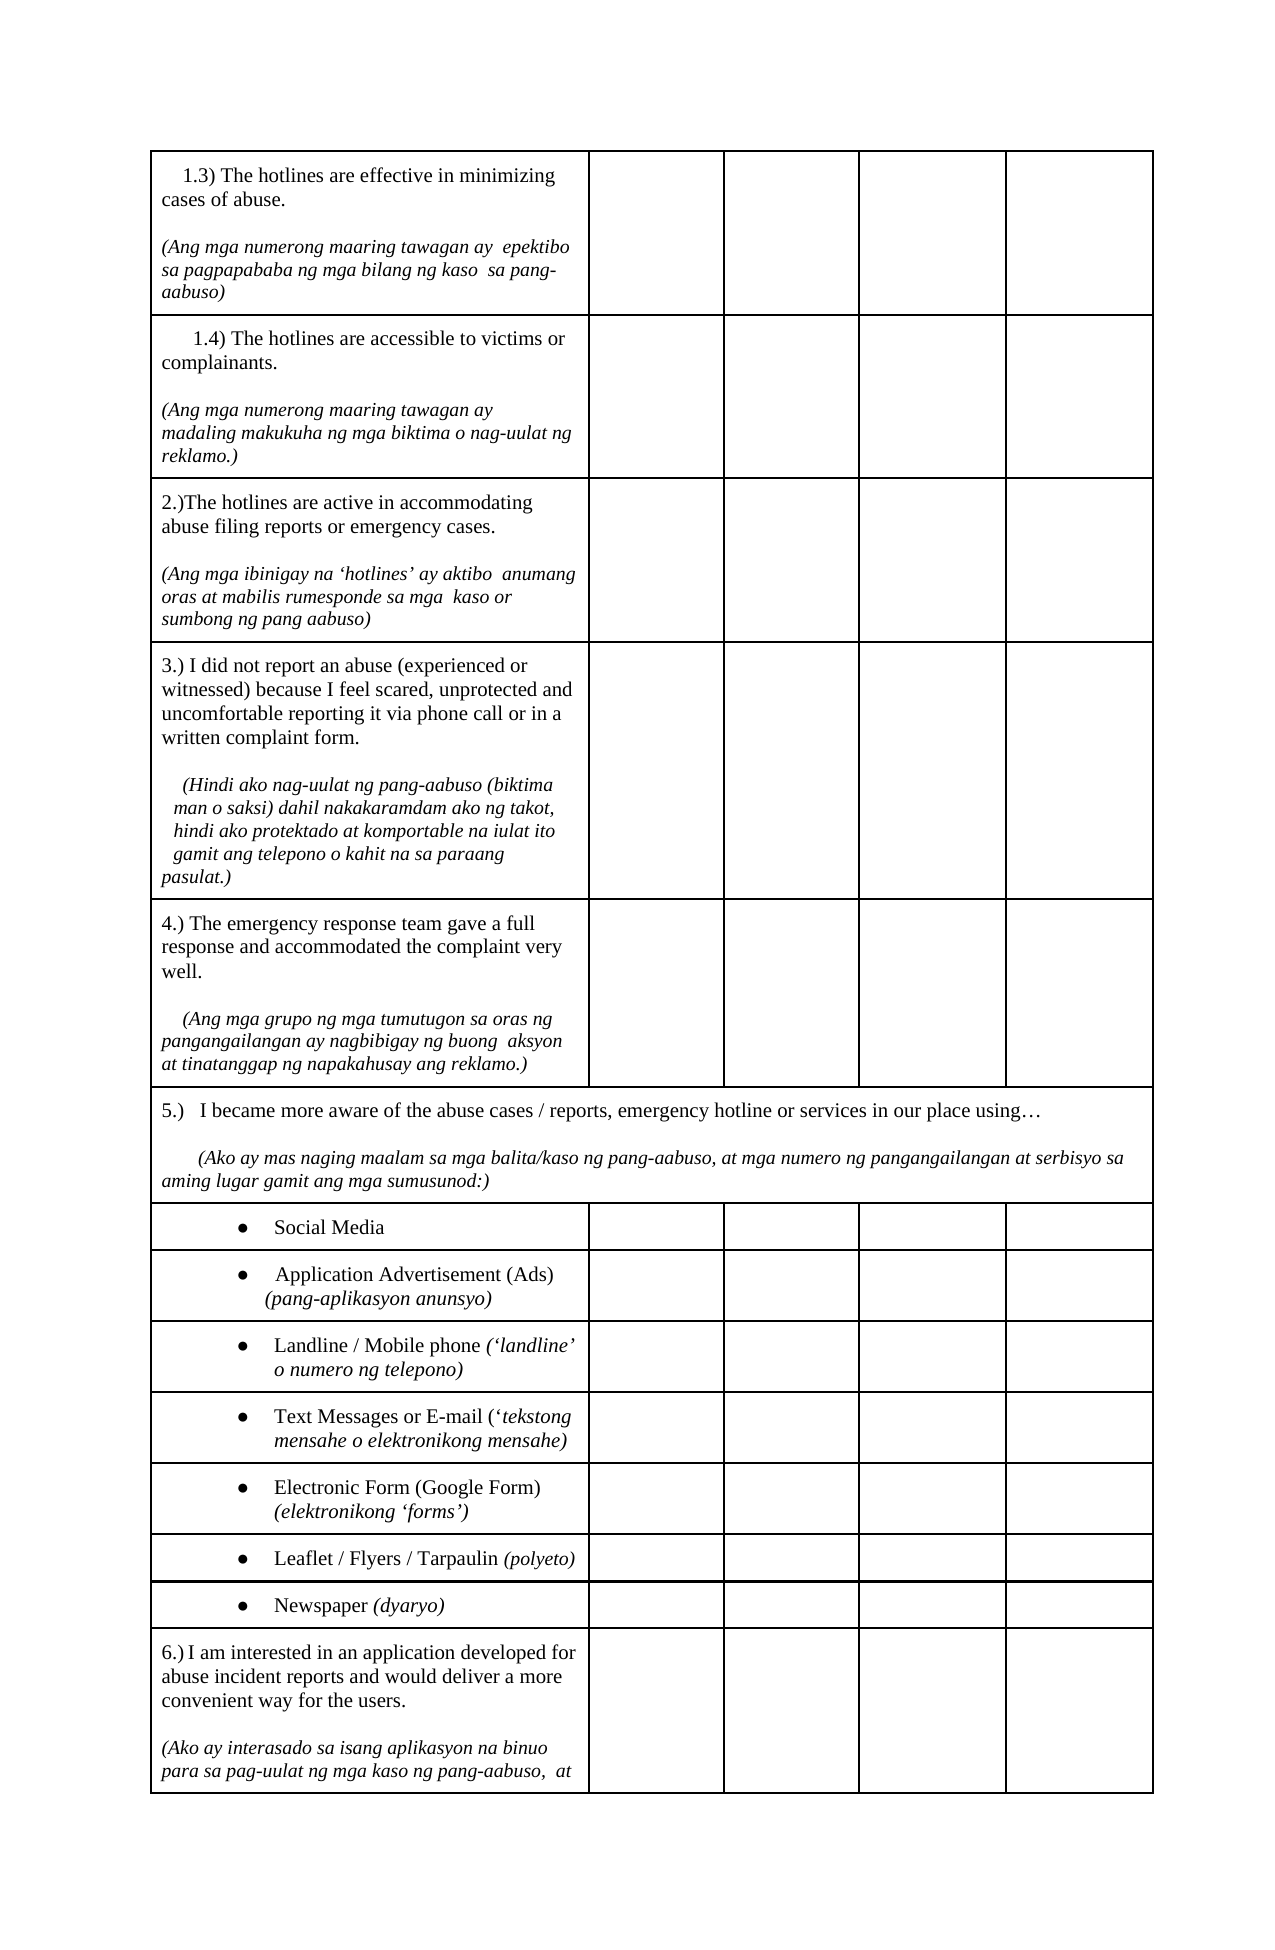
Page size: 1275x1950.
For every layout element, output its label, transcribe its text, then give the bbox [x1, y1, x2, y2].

table_cell [590, 1535, 723, 1580]
table_cell 2.)The hotlines are active in accommodating abuse filing reports or emergency cases. (Ang mga ibinigay na ‘hotlines’ ay aktibo anumang oras at mabilis rumesponde sa mga kaso or sumbong ng pang aabuso) [152, 479, 588, 641]
table_cell [1007, 479, 1152, 641]
table_cell [860, 1535, 1005, 1580]
table_cell [860, 1629, 1005, 1792]
table_cell [590, 479, 723, 641]
table_cell [1007, 1629, 1152, 1792]
table_cell Application Advertisement (Ads) (pang-aplikasyon anunsyo) [152, 1251, 588, 1320]
table_cell Social Media [152, 1204, 588, 1249]
table_cell [725, 900, 858, 1086]
table_cell [725, 1464, 858, 1533]
table_cell [860, 1204, 1005, 1249]
table_cell Landline / Mobile phone (‘landline’ o numero ng telepono) [152, 1322, 588, 1391]
table_cell [1007, 900, 1152, 1086]
table_cell [725, 1629, 858, 1792]
table_cell Electronic Form (Google Form) (elektronikong ‘forms’) [152, 1464, 588, 1533]
table_cell 1.4) The hotlines are accessible to victims or complainants. (Ang mga numerong maaring tawagan ay madaling makukuha ng mga biktima o nag-uulat ng reklamo.) [152, 316, 588, 477]
table_cell [590, 1322, 723, 1391]
table_cell [1007, 1251, 1152, 1320]
table_cell [860, 316, 1005, 477]
table_cell [725, 1583, 858, 1627]
table_cell [725, 1393, 858, 1462]
table_cell [590, 900, 723, 1086]
table_cell 5.) I became more aware of the abuse cases / reports, emergency hotline or services in our place using… (Ako ay mas naging maalam sa mga balita/kaso ng pang-aabuso, at mga numero ng pangangailangan at serbisyo sa aming lugar gamit ang mga sumusunod:) [152, 1088, 1152, 1202]
table_cell 4.) The emergency response team gave a full response and accommodated the complaint very well. (Ang mga grupo ng mga tumutugon sa oras ng pangangailangan ay nagbibigay ng buong aksyon at tinatanggap ng napakahusay ang reklamo.) [152, 900, 588, 1086]
table_cell [860, 1251, 1005, 1320]
table_cell [860, 900, 1005, 1086]
table_cell [1007, 1322, 1152, 1391]
table_cell [725, 1322, 858, 1391]
table_cell [590, 1393, 723, 1462]
table_cell [590, 1464, 723, 1533]
table_cell [725, 1535, 858, 1580]
table_cell [860, 1464, 1005, 1533]
table_cell [1007, 1393, 1152, 1462]
table_cell [860, 1322, 1005, 1391]
table_cell [590, 152, 723, 313]
table_cell [725, 152, 858, 313]
table_cell [1007, 152, 1152, 313]
table_cell [860, 643, 1005, 898]
table_cell [725, 1251, 858, 1320]
table_cell [725, 479, 858, 641]
table_cell Newspaper (dyaryo) [152, 1583, 588, 1627]
table_cell [590, 316, 723, 477]
table_cell [1007, 1464, 1152, 1533]
table_cell [1007, 1204, 1152, 1249]
table_cell [860, 152, 1005, 313]
table_cell [860, 1583, 1005, 1627]
table_cell [1007, 316, 1152, 477]
table_cell 1.3) The hotlines are effective in minimizing cases of abuse. (Ang mga numerong maaring tawagan ay epektibo sa pagpapababa ng mga bilang ng kaso sa pang-aabuso) [152, 152, 588, 313]
table_cell [590, 1251, 723, 1320]
table_cell [860, 479, 1005, 641]
table_cell [590, 643, 723, 898]
table_cell [725, 1204, 858, 1249]
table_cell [152, 1629, 588, 1792]
table_cell [590, 1204, 723, 1249]
table_cell Leaflet / Flyers / Tarpaulin (polyeto) [152, 1535, 588, 1580]
table_cell [590, 1583, 723, 1627]
table_cell [1007, 1583, 1152, 1627]
table_cell [590, 1629, 723, 1792]
table_cell [860, 1393, 1005, 1462]
table_cell [725, 643, 858, 898]
table_cell [1007, 1535, 1152, 1580]
table_cell Text Messages or E-mail (‘tekstong mensahe o elektronikong mensahe) [152, 1393, 588, 1462]
table_cell 3.) I did not report an abuse (experienced or witnessed) because I feel scared, unprotected and uncomfortable reporting it via phone call or in a written complaint form. (Hindi ako nag-uulat ng pang-aabuso (biktima man o saksi) dahil nakakaramdam ako ng takot, hindi ako protektado at komportable na iulat ito gamit ang telepono o kahit na sa paraang pasulat.) [152, 643, 588, 898]
table_cell [725, 316, 858, 477]
table_cell [1007, 643, 1152, 898]
